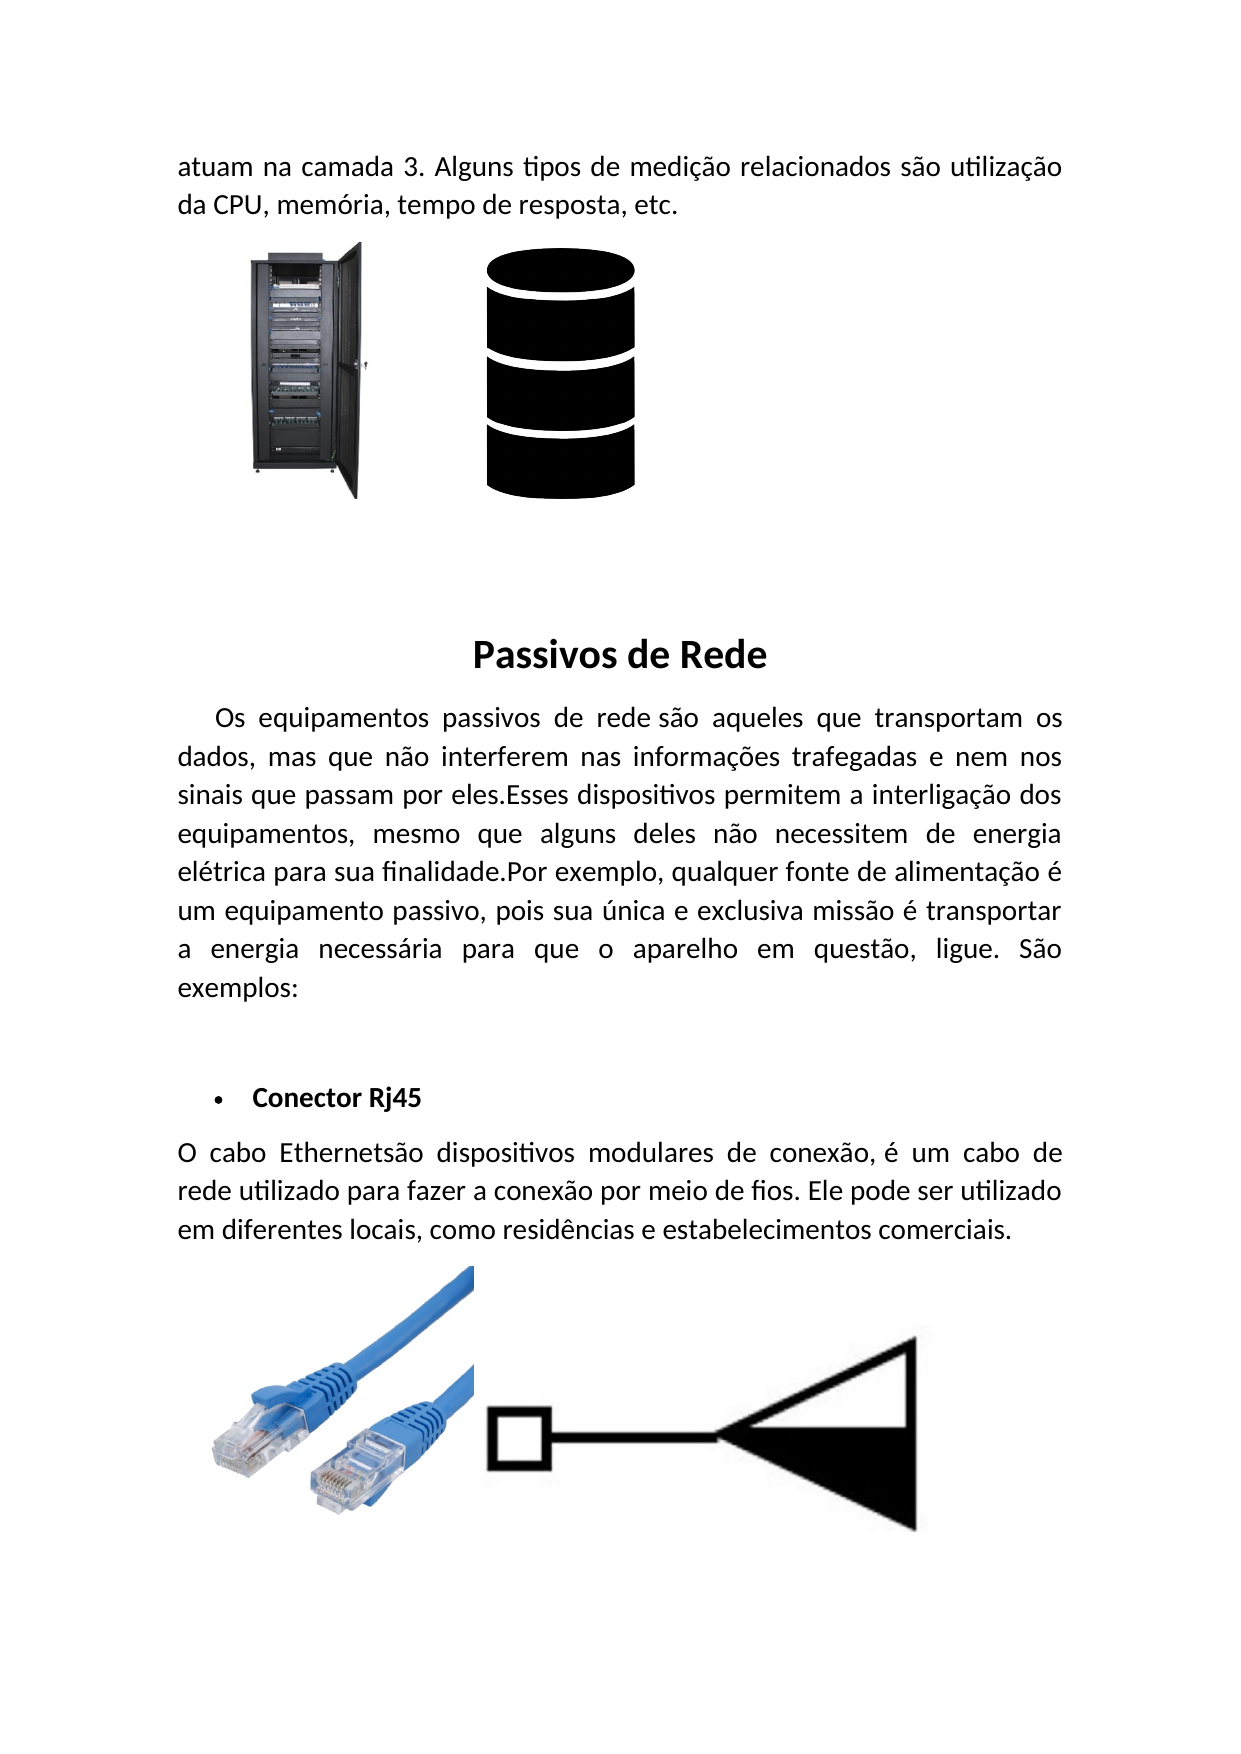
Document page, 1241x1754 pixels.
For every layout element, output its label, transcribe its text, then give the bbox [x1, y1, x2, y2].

list Conector Rj45 [215, 1079, 1063, 1114]
picture [177, 241, 686, 499]
text Os equipamentos passivos de rede são aqueles que transportam os dados, mas que não interferem nas informações trafegadas e nem nos sinais que passam por eles.Esses dispositivos permitem a interligação dos equipamentos, mesmo que alguns deles não necessitem de energia elétrica para sua finalidade.Por exemplo, qualquer fonte de alimentação é um equipamento passivo, pois sua única e exclusiva missão é transportar a energia necessária para que o aparelho em questão, ligue. São exemplos: [177, 699, 1063, 1004]
text Passivos de Rede [177, 628, 1063, 679]
picture [177, 1266, 940, 1563]
text O cabo Ethernetsão dispositivos modulares de conexão, é um cabo de rede utilizado para fazer a conexão por meio de fios. Ele pode ser utilizado em diferentes locais, como residências e estabelecimentos comerciais. [177, 1134, 1063, 1246]
